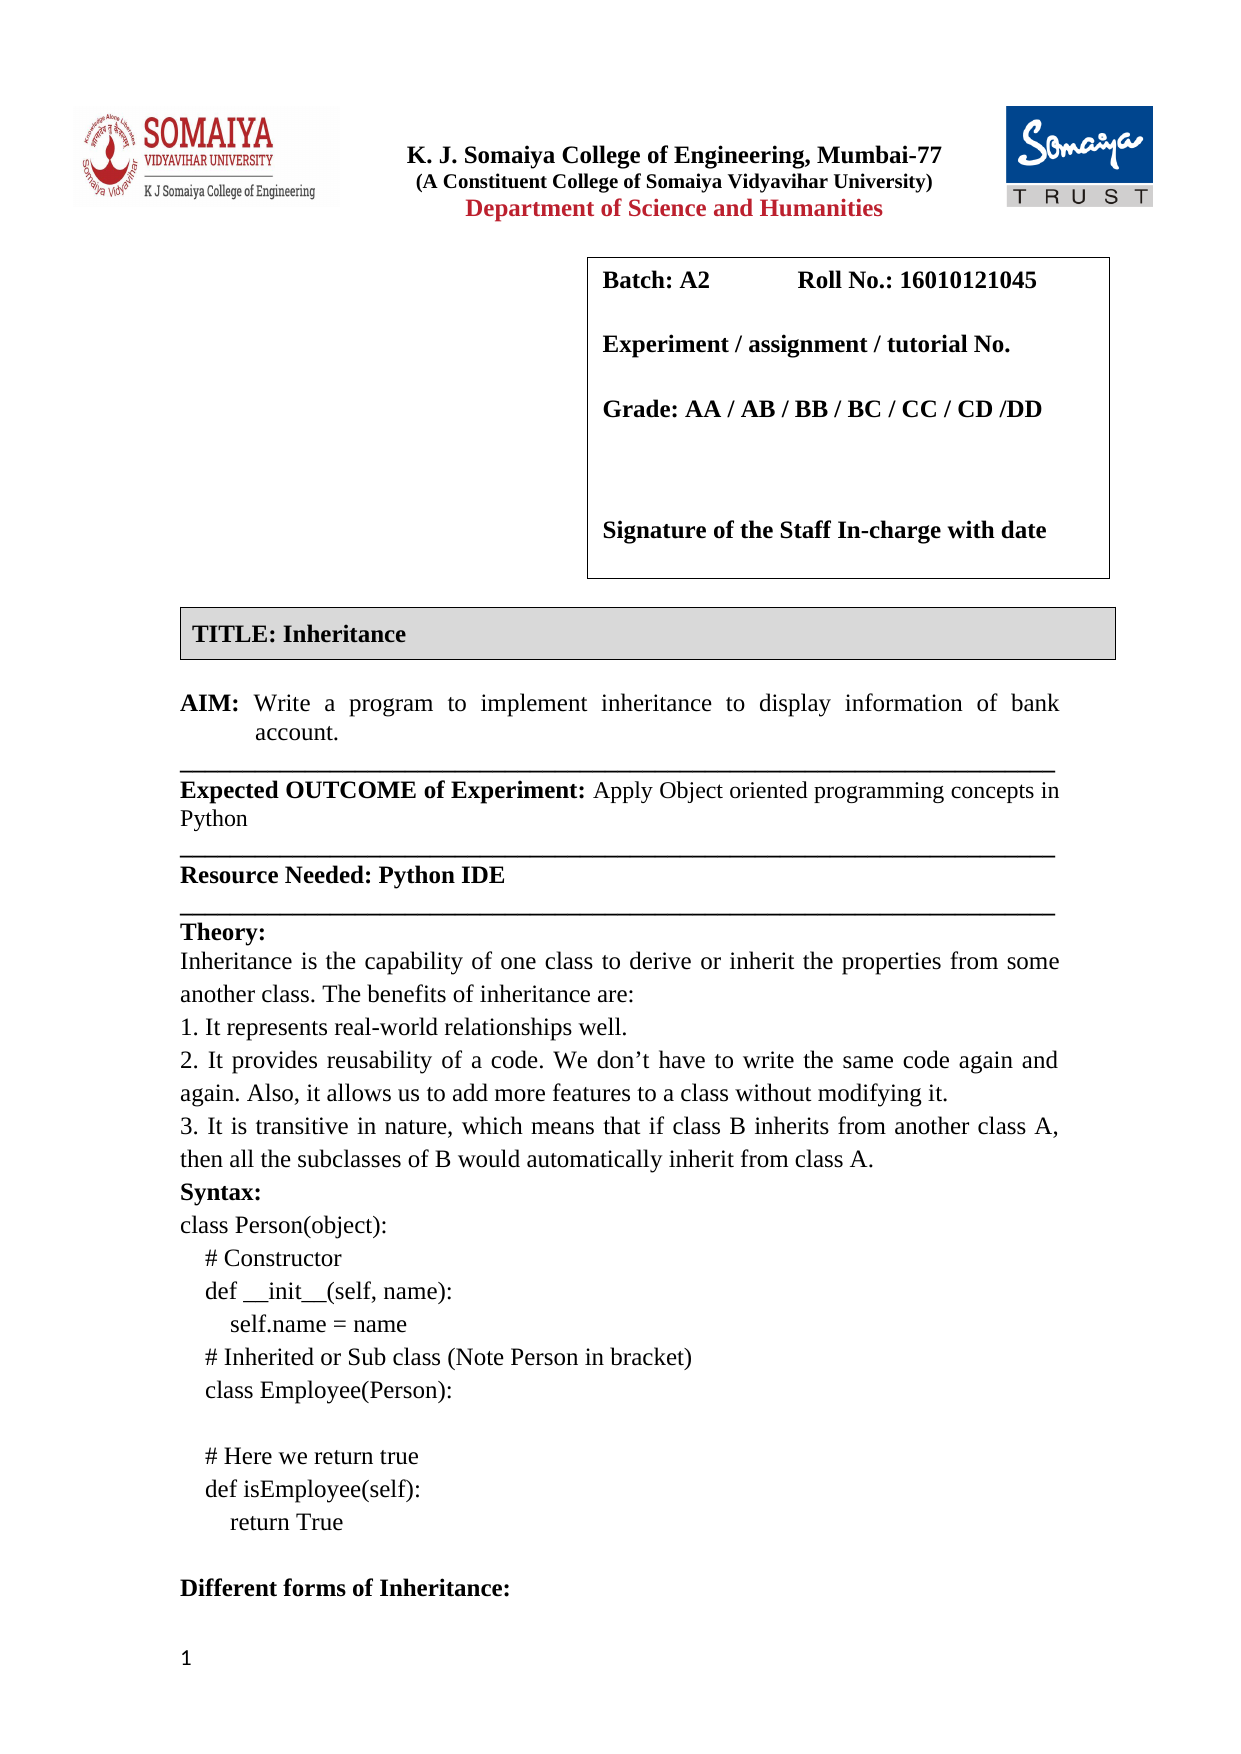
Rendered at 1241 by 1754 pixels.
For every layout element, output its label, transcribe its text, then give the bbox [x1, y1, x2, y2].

text Inheritance is the capability of one class to derive or inherit the properties from some another class. The benefits of inheritance are: [180, 946, 1060, 1008]
text self.name = name [180, 1309, 1060, 1338]
text Different forms of Inheritance: [180, 1573, 1060, 1602]
picture [72, 106, 340, 207]
text class Person(object): [180, 1210, 1060, 1239]
text 3. It is transitive in nature, which means that if class B inherits from another class A, then all the subclasses of B would automatically inherit from class A. [180, 1111, 1060, 1173]
text ______________________________________________________________________ [180, 831, 1060, 860]
text Expected OUTCOME of Experiment: Apply Object oriented programming concepts in Python [180, 775, 1060, 831]
text def __init__(self, name): [180, 1276, 1060, 1305]
text # Here we return true [180, 1441, 1060, 1470]
picture [1006, 106, 1153, 207]
text def isEmployee(self): [180, 1474, 1060, 1503]
text 2. It provides reusability of a code. We don’t have to write the same code again and again. Also, it allows us to add more features to a class without modifying it. [180, 1045, 1060, 1107]
text # Inherited or Sub class (Note Person in bracket) [180, 1342, 1060, 1371]
table_header TITLE: Inheritance [181, 608, 1115, 659]
text Resource Needed: Python IDE [180, 860, 1060, 889]
text Syntax: [180, 1177, 1060, 1206]
text class Employee(Person): [180, 1375, 1060, 1404]
text ______________________________________________________________________ [180, 889, 1060, 917]
text # Constructor [180, 1243, 1060, 1272]
text Theory: [180, 917, 1060, 946]
text ______________________________________________________________________ [180, 746, 1060, 775]
text AIM: Write a program to implement inheritance to display information of bank account. [180, 688, 1060, 746]
text return True [180, 1507, 1060, 1536]
text 1. It represents real-world relationships well. [180, 1012, 1060, 1041]
